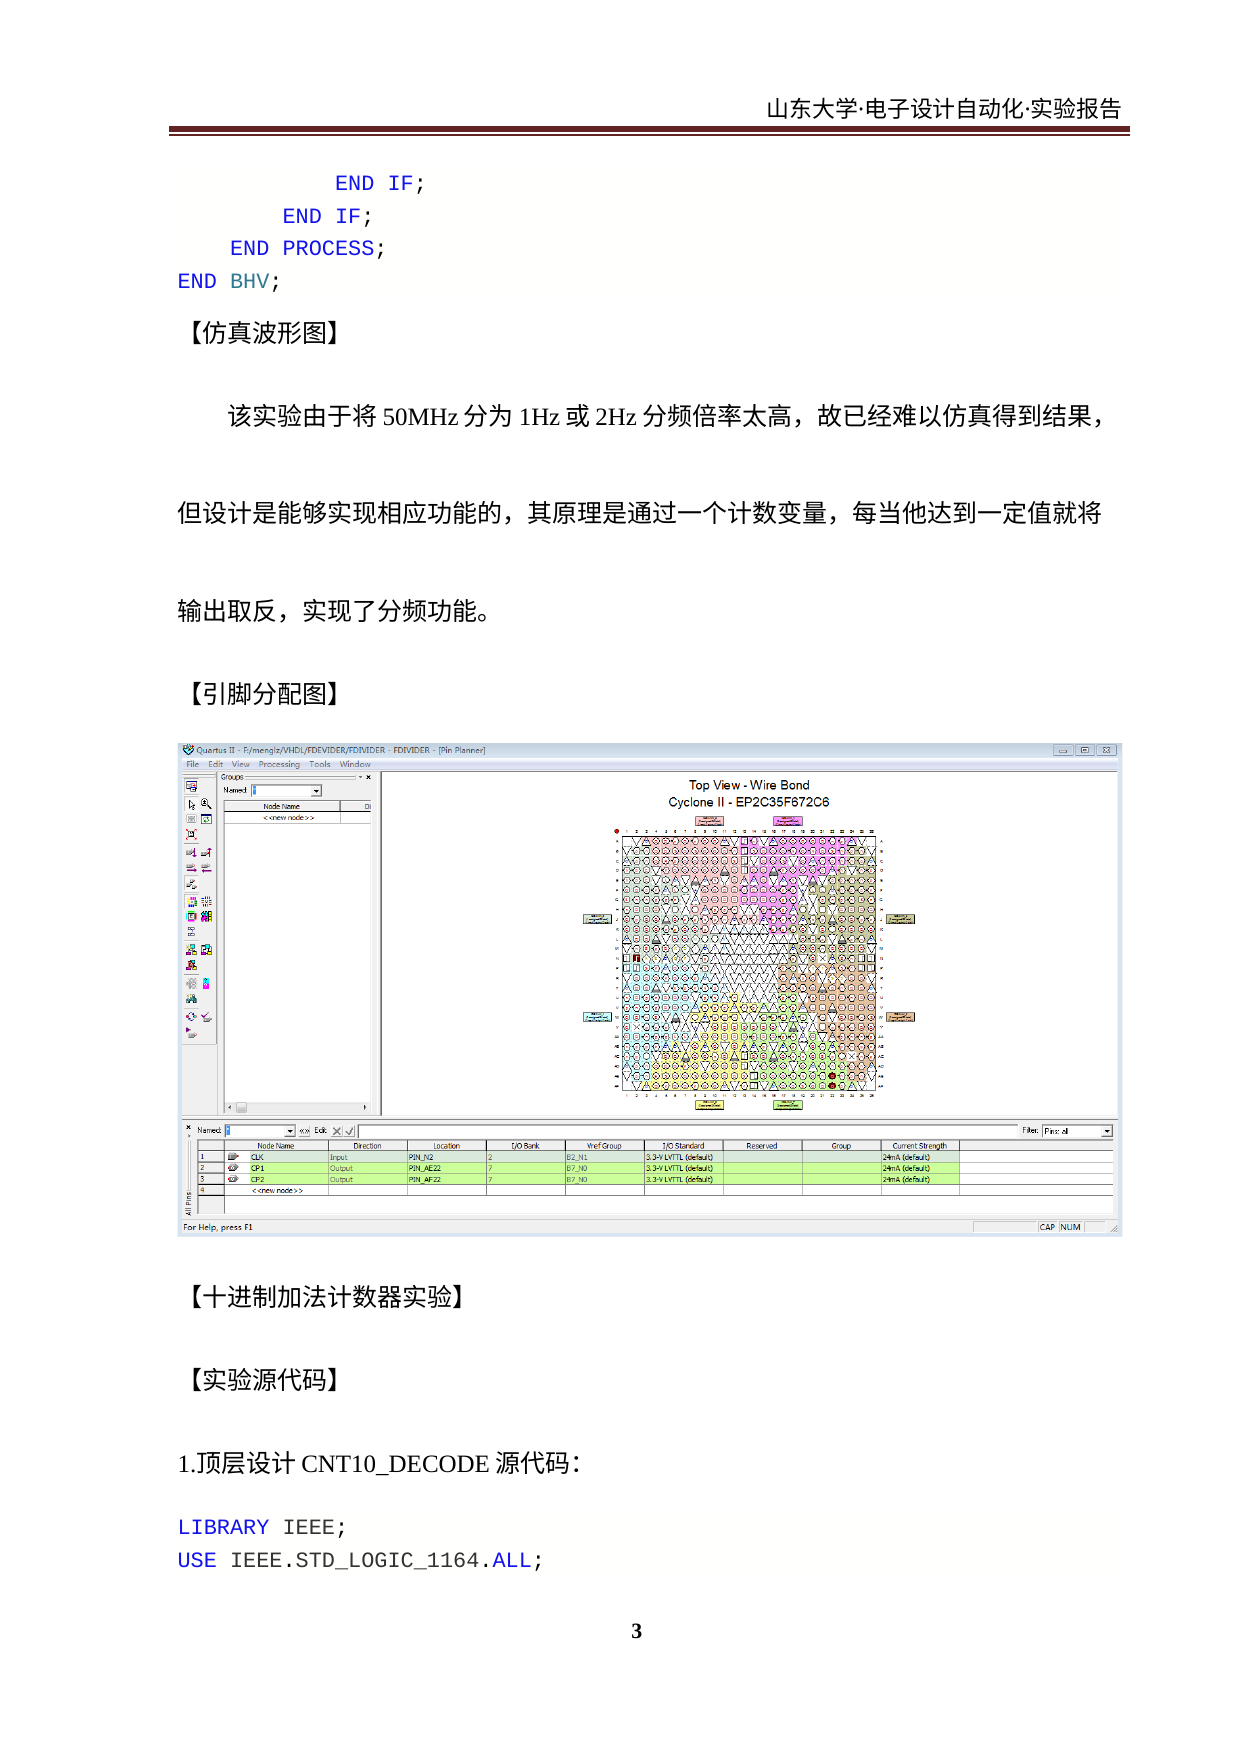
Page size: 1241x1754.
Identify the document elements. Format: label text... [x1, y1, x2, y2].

text END BHV; [177, 266, 1122, 299]
text 【实验源代码】 [177, 1346, 1122, 1411]
text END IF; [177, 169, 1122, 201]
subtitle 【十进制加法计数器实验】 [177, 1263, 1122, 1328]
text 【引脚分配图】 [177, 660, 1122, 725]
text 该实验由于将50MHz分为1Hz或2Hz分频倍率太高，故已经难以仿真得到结果，但设计是能够实现相应功能的，其原理是通过一个计数变量，每当他达到一定值就将输出取反，实现了分频功能。 [177, 382, 1122, 642]
text 1.顶层设计CNT10_DECODE源代码： [177, 1429, 1122, 1494]
text END IF; [177, 201, 1122, 234]
text 【仿真波形图】 [177, 299, 1122, 364]
text USE IEEE.STD_LOGIC_1164.ALL; [177, 1545, 1122, 1577]
picture [177, 743, 1123, 1237]
text LIBRARY IEEE; [177, 1512, 1122, 1545]
text END PROCESS; [177, 234, 1122, 266]
